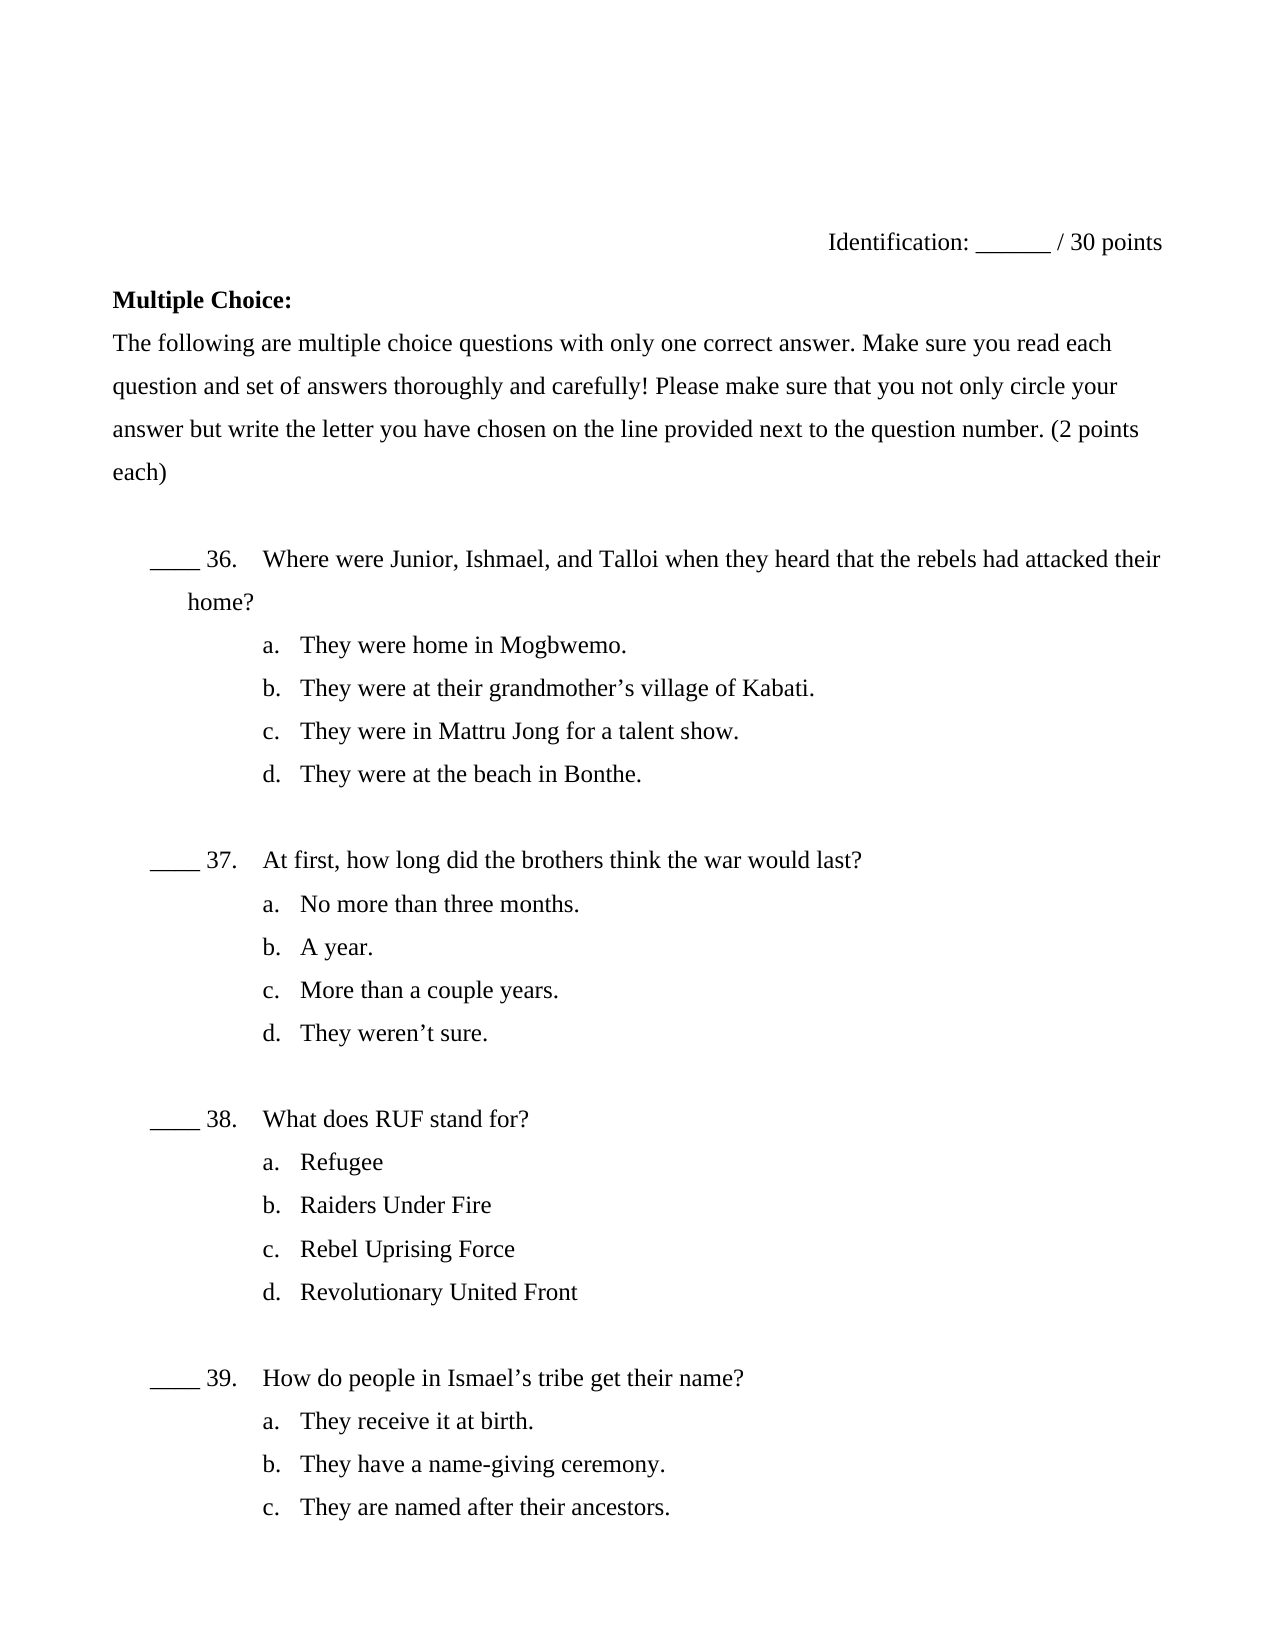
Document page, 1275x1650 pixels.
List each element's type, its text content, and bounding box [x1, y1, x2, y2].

list How do people in Ismael’s tribe get their name? [150, 1363, 1162, 1392]
list No more than three months. [262, 889, 1162, 917]
list They were at the beach in Bonthe. [262, 759, 1162, 788]
list Rebel Uprising Force [262, 1234, 1162, 1262]
list A year. [262, 932, 1162, 961]
list They were in Mattru Jong for a talent show. [262, 716, 1162, 745]
text The following are multiple choice questions with only one correct answer. Make sure you read each question and set of answers thoroughly and carefully! Please make sure that you not only circle your answer but write the letter you have chosen on the line provided next to the question number. (2 points each) [112, 328, 1162, 486]
list Refugee [262, 1147, 1162, 1176]
text Identification: ______ / 30 points [112, 227, 1162, 256]
list They are named after their ancestors. [262, 1492, 1162, 1521]
list Where were Junior, Ishmael, and Talloi when they heard that the rebels had attacked their home? [150, 544, 1162, 616]
list What does RUF stand for? [150, 1104, 1162, 1133]
list They receive it at birth. [262, 1406, 1162, 1435]
list Revolutionary United Front [262, 1277, 1162, 1306]
list They were home in Mogbwemo. [262, 630, 1162, 659]
list They weren’t sure. [262, 1018, 1162, 1047]
text Multiple Choice: [112, 285, 1162, 314]
list At first, how long did the brothers think the war would last? [150, 846, 1162, 874]
list They have a name-giving ceremony. [262, 1449, 1162, 1478]
list More than a couple years. [262, 975, 1162, 1004]
list Raiders Under Fire [262, 1191, 1162, 1219]
list They were at their grandmother’s village of Kabati. [262, 673, 1162, 702]
